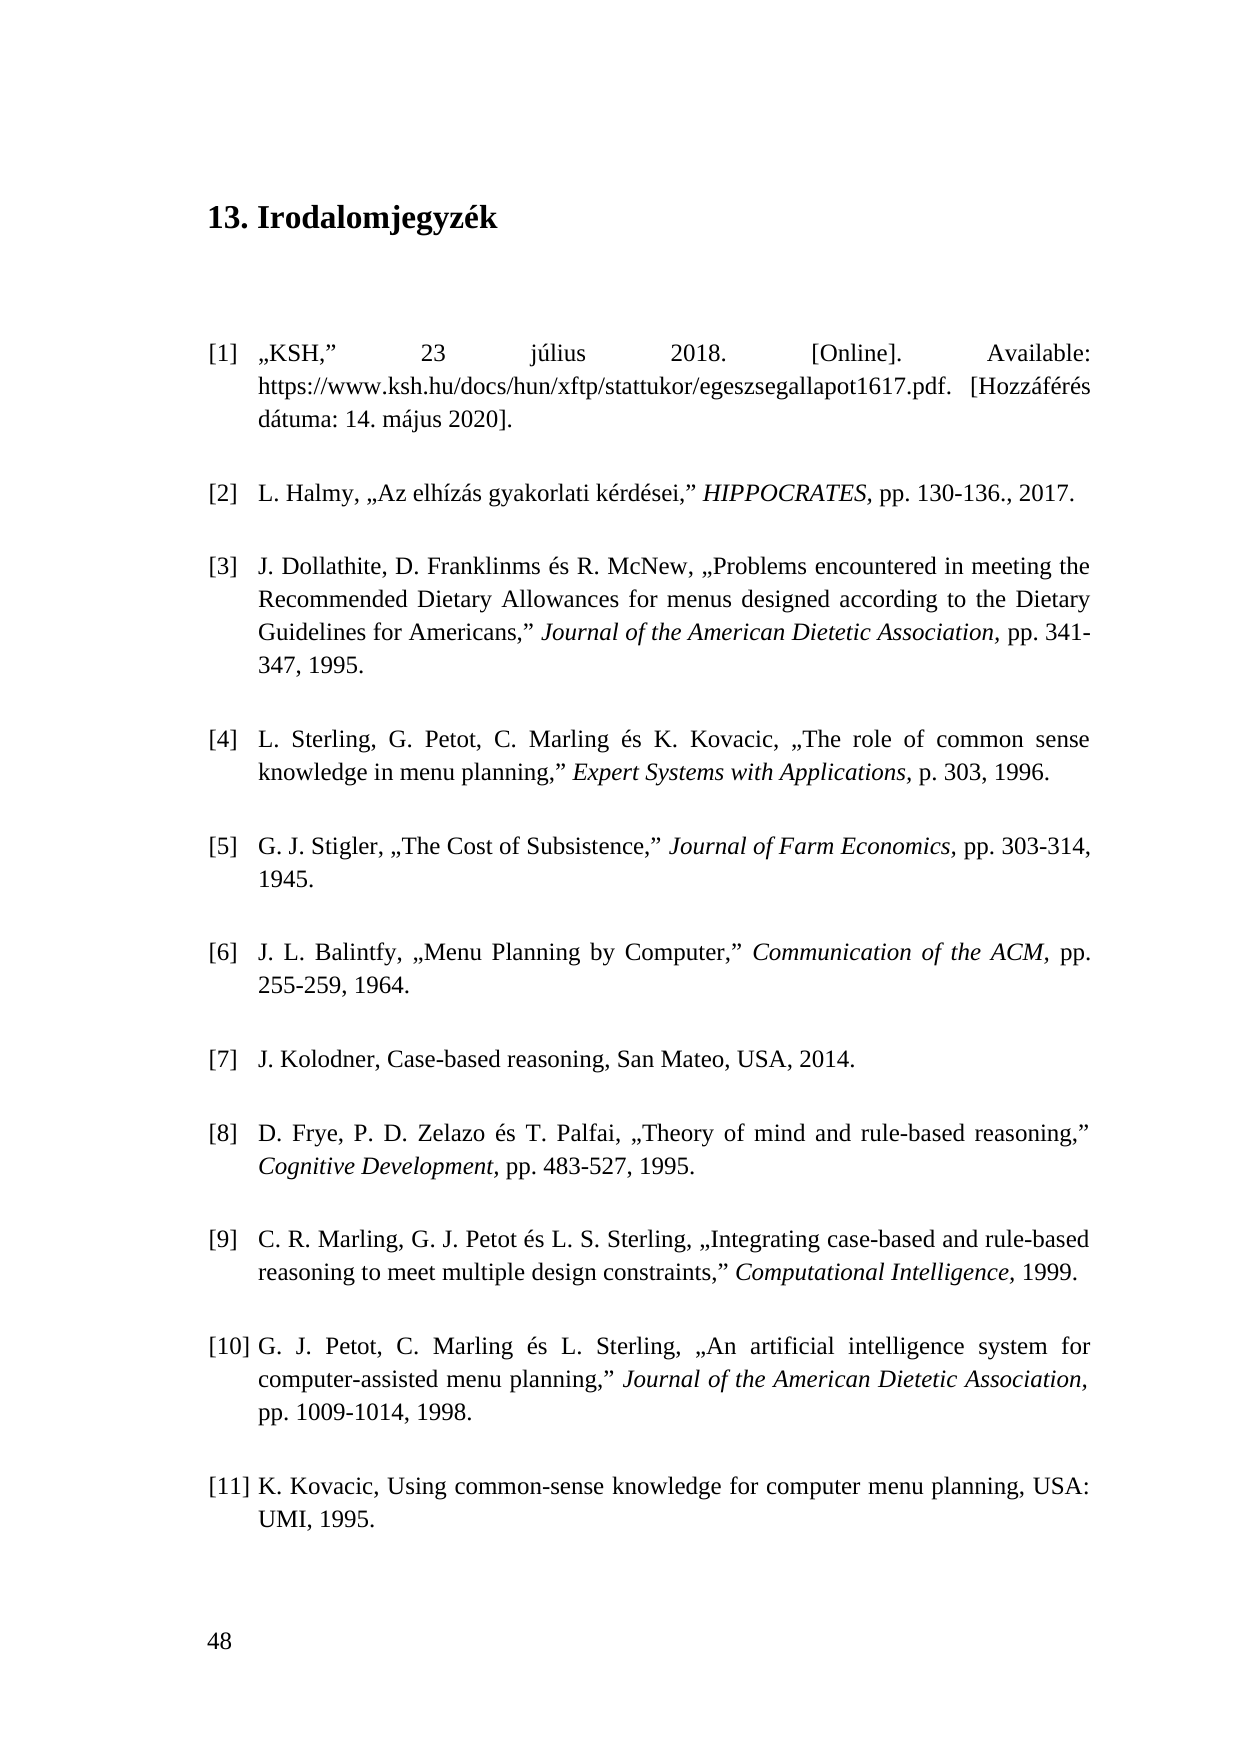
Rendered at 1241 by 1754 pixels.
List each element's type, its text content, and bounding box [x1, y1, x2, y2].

subtitle Irodalomjegyzék [207, 198, 1092, 236]
table_header „KSH,” 23 július 2018. [Online]. Available: https://www.ksh.hu/docs/hun/xftp/stattukor/egeszsegallapot1617.pdf. [Hozzáférés dátuma: 14. május 2020]. [256, 324, 1092, 464]
table_cell [10] [207, 1317, 256, 1457]
table_cell [2] [207, 464, 256, 537]
table_header [1] [207, 324, 256, 464]
table_cell [3] [207, 537, 256, 710]
table_cell D. Frye, P. D. Zelazo és T. Palfai, „Theory of mind and rule-based reasoning,” Cognitive Development, pp. 483-527, 1995. [256, 1104, 1092, 1210]
table_cell J. Kolodner, Case-based reasoning, San Mateo, USA, 2014. [256, 1030, 1092, 1104]
table_cell J. L. Balintfy, „Menu Planning by Computer,” Communication of the ACM, pp. 255-259, 1964. [256, 923, 1092, 1030]
table_cell K. Kovacic, Using common-sense knowledge for computer menu planning, USA: UMI, 1995. [256, 1457, 1092, 1563]
table_cell [4] [207, 710, 256, 817]
table_cell [9] [207, 1210, 256, 1317]
table_cell [11] [207, 1457, 256, 1563]
table_cell [7] [207, 1030, 256, 1104]
table_cell L. Sterling, G. Petot, C. Marling és K. Kovacic, „The role of common sense knowledge in menu planning,” Expert Systems with Applications, p. 303, 1996. [256, 710, 1092, 817]
table_cell G. J. Petot, C. Marling és L. Sterling, „An artificial intelligence system for computer-assisted menu planning,” Journal of the American Dietetic Association, pp. 1009-1014, 1998. [256, 1317, 1092, 1457]
table_cell G. J. Stigler, „The Cost of Subsistence,” Journal of Farm Economics, pp. 303-314, 1945. [256, 817, 1092, 923]
table_cell [6] [207, 923, 256, 1030]
table_cell C. R. Marling, G. J. Petot és L. S. Sterling, „Integrating case‐based and rule‐based reasoning to meet multiple design constraints,” Computational Intelligence, 1999. [256, 1210, 1092, 1317]
table_cell J. Dollathite, D. Franklinms és R. McNew, „Problems encountered in meeting the Recommended Dietary Allowances for menus designed according to the Dietary Guidelines for Americans,” Journal of the American Dietetic Association, pp. 341-347, 1995. [256, 537, 1092, 710]
table_cell [5] [207, 817, 256, 923]
table_cell L. Halmy, „Az elhízás gyakorlati kérdései,” HIPPOCRATES, pp. 130-136., 2017. [256, 464, 1092, 537]
table_cell [8] [207, 1104, 256, 1210]
